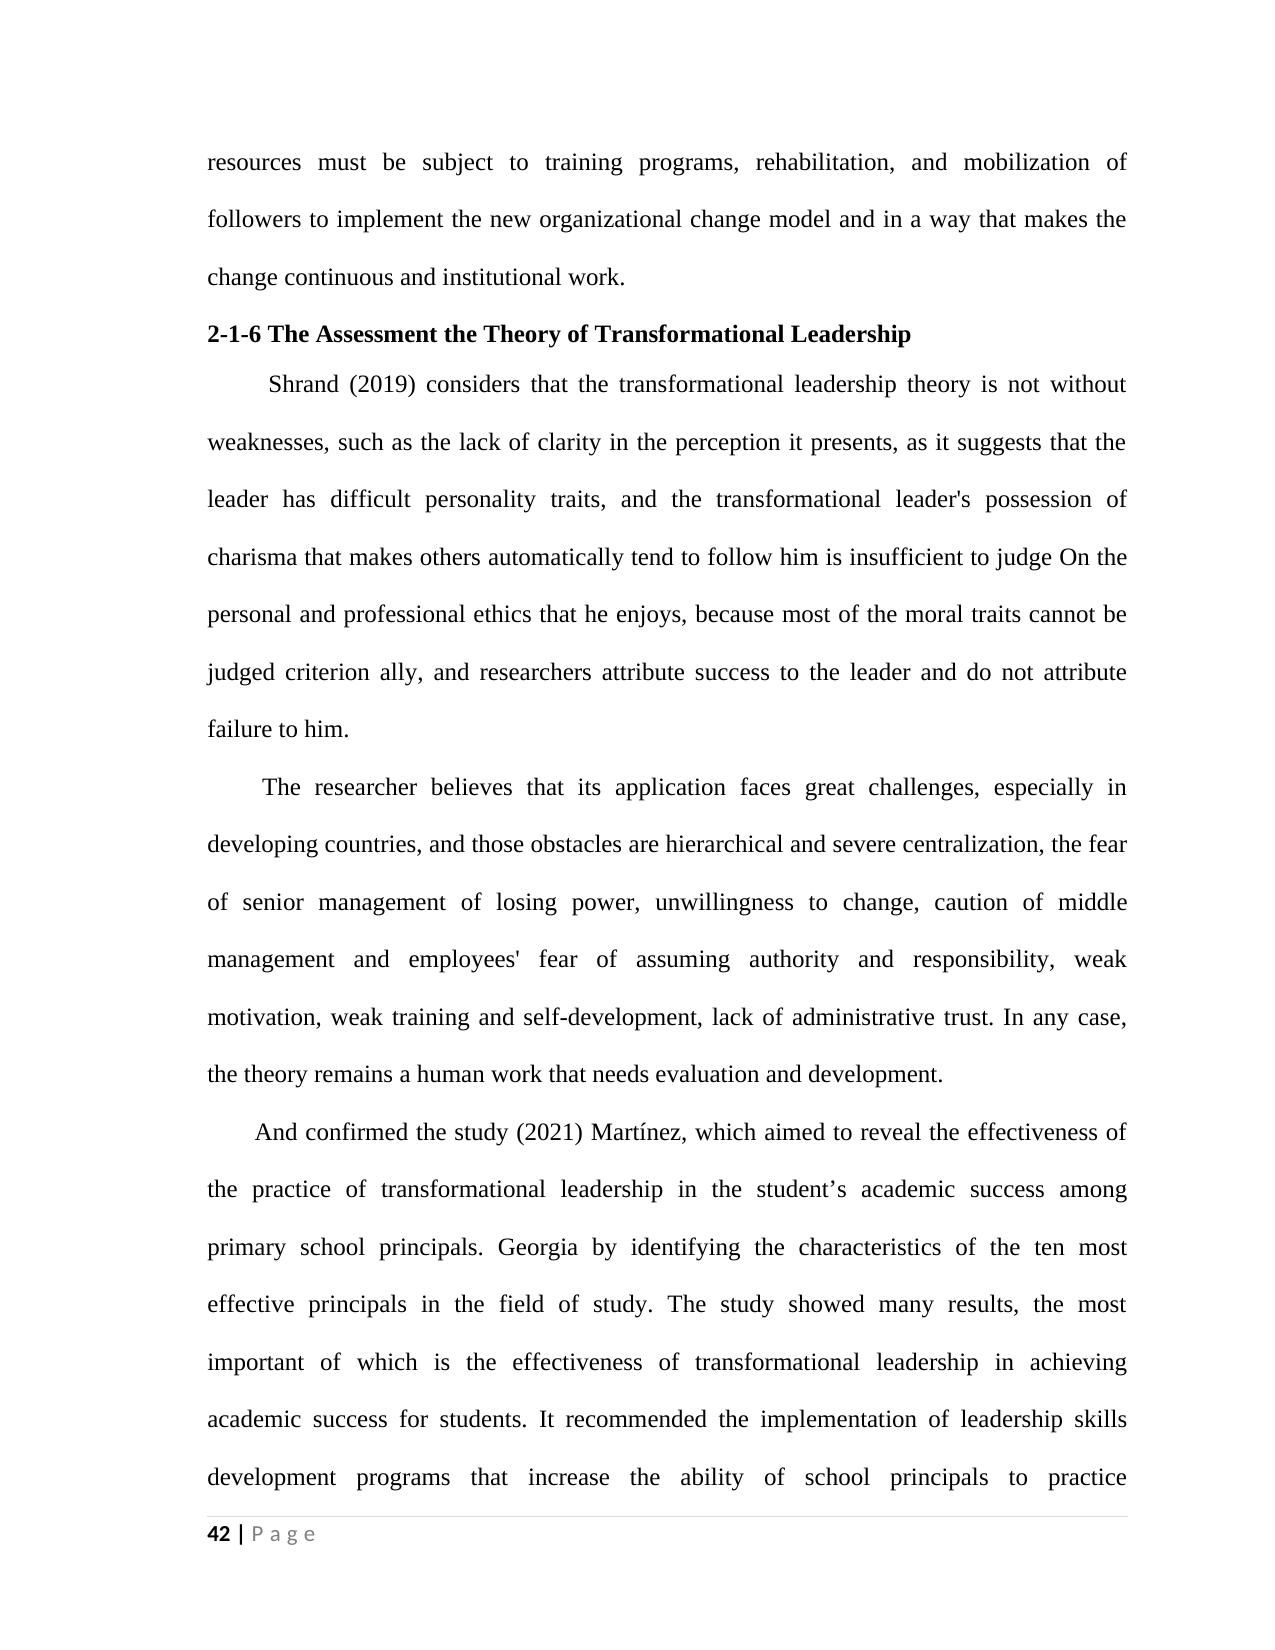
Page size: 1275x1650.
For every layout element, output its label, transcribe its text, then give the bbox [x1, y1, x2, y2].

text The researcher believes that its application faces great challenges, especially in developing countries, and those obstacles are hierarchical and severe centralization, the fear of senior management of losing power, unwillingness to change, caution of middle management and employees' fear of assuming authority and responsibility, weak motivation, weak training and self-development, lack of administrative trust. In any case, the theory remains a human work that needs evaluation and development. [207, 772, 1128, 1088]
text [207, 1117, 1128, 1490]
text 2-1-6 The Assessment the Theory of Transformational Leadership [207, 319, 1128, 348]
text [207, 147, 1128, 291]
text Shrand (2019) considers that the transformational leadership theory is not without weaknesses, such as the lack of clarity in the perception it presents, as it suggests that the leader has difficult personality traits, and the transformational leader's possession of charisma that makes others automatically tend to follow him is insufficient to judge On the personal and professional ethics that he enjoys, because most of the moral traits cannot be judged criterion ally, and researchers attribute success to the leader and do not attribute failure to him. [207, 369, 1128, 743]
